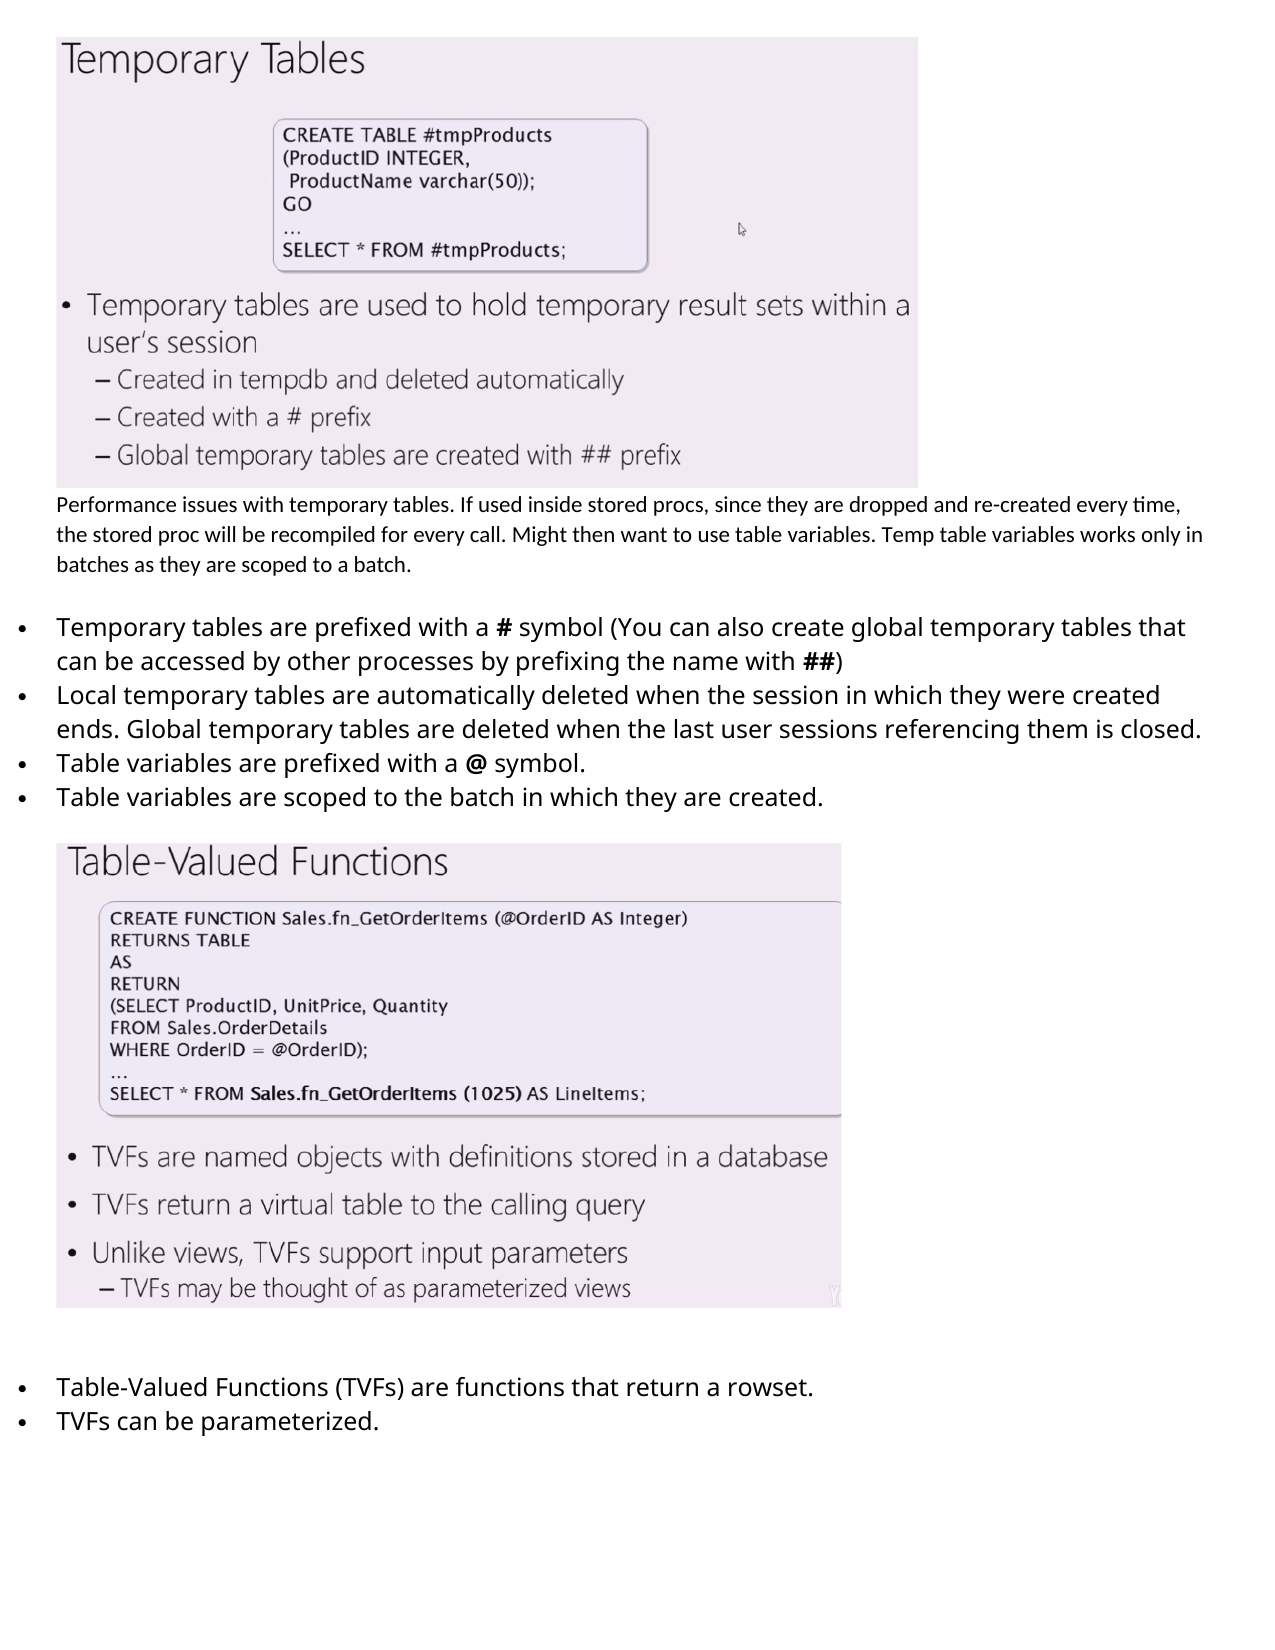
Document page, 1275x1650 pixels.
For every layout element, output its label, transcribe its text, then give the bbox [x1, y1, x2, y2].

list TVFs can be parameterized. [19, 1404, 1219, 1438]
list Temporary tables are prefixed with a # symbol (You can also create global temporary tables that can be accessed by other processes by prefixing the name with ##) [19, 609, 1219, 678]
list Table variables are scoped to the batch in which they are created. [19, 780, 1219, 814]
list Table variables are prefixed with a @ symbol. [19, 746, 1219, 780]
list Table-Valued Functions (TVFs) are functions that return a rowset. [19, 1369, 1219, 1404]
list Performance issues with temporary tables. If used inside stored procs, since they are dropped and re-created every time, the stored proc will be recompiled for every call. Might then want to use table variables. Temp table variables works only in batches as they are scoped to a batch. [56, 490, 1219, 578]
picture [56, 843, 842, 1308]
list Local temporary tables are automatically deleted when the session in which they were created ends. Global temporary tables are deleted when the last user sessions referencing them is closed. [19, 678, 1219, 746]
picture [56, 37, 919, 488]
